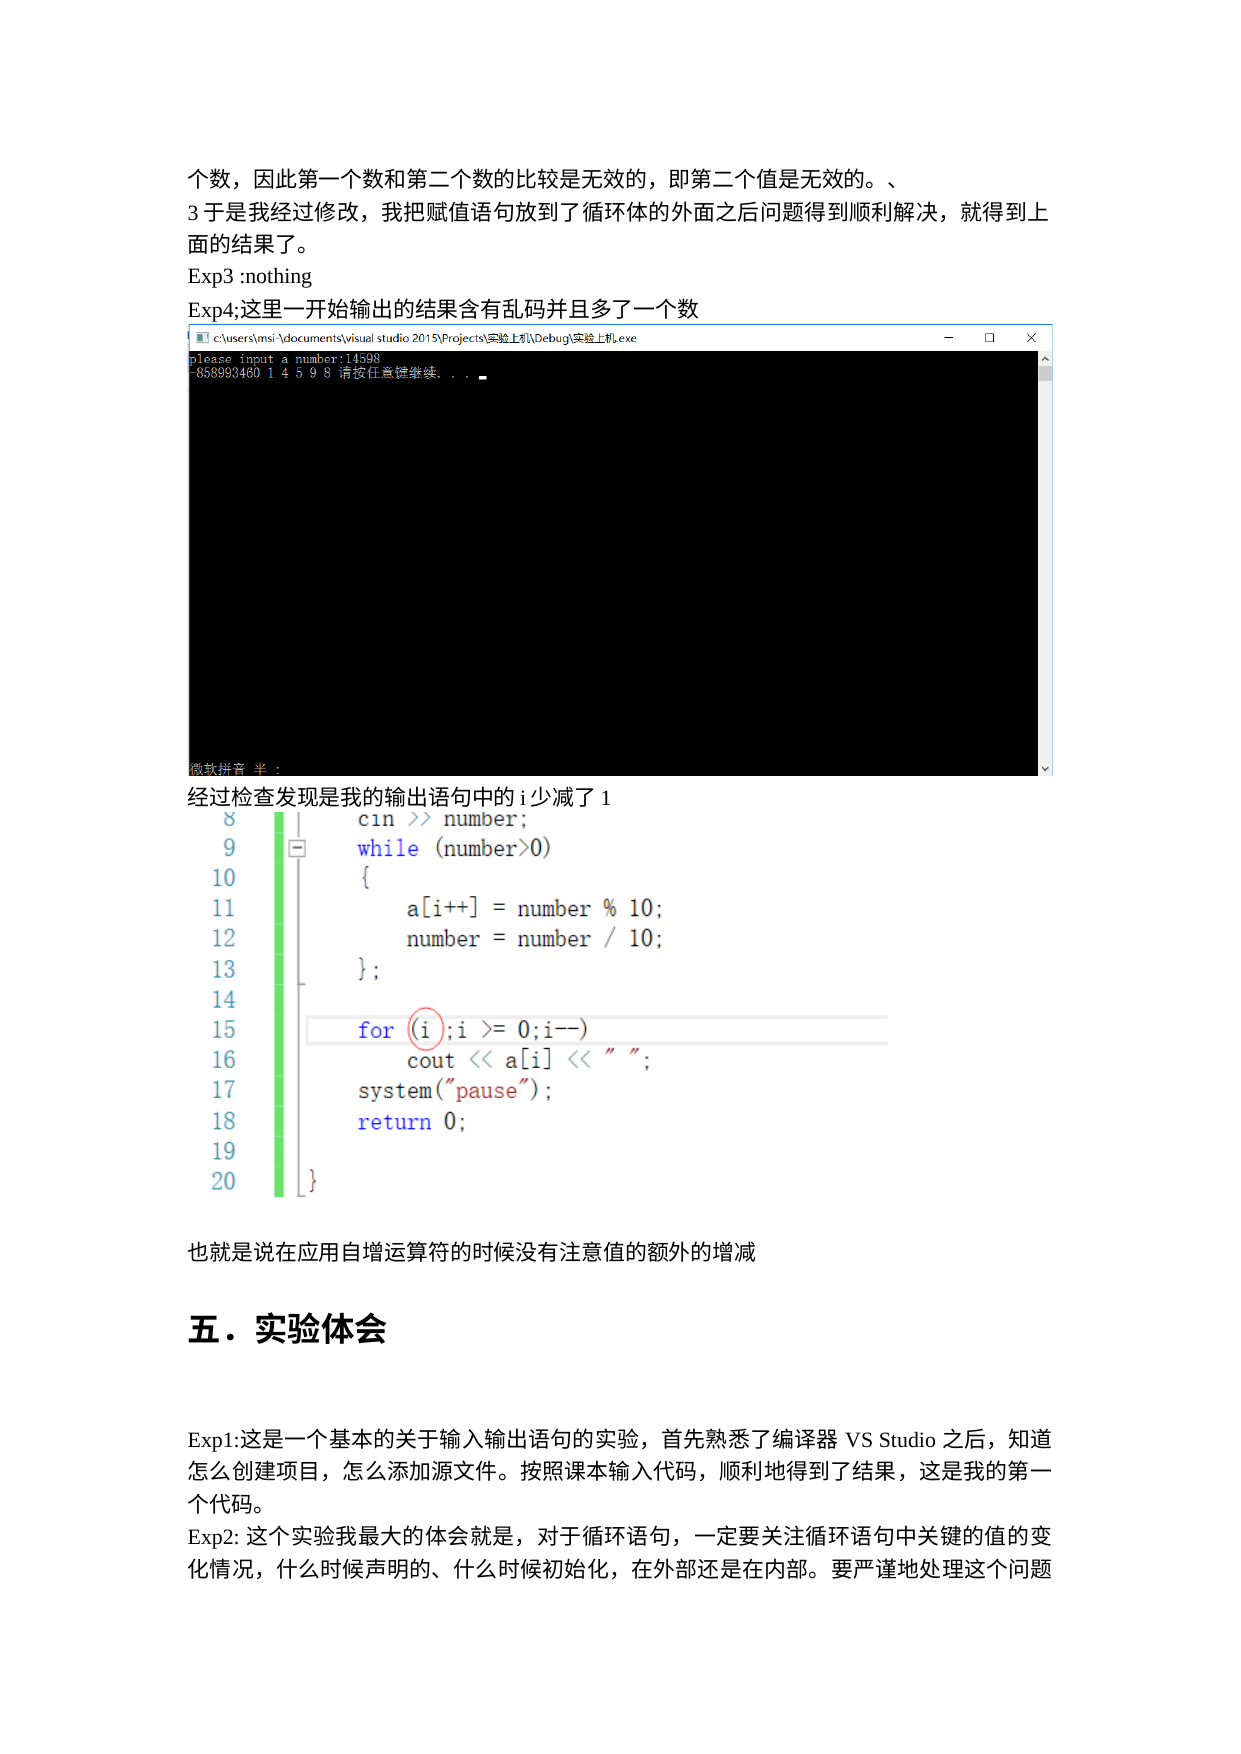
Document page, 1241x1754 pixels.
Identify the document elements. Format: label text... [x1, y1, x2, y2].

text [187, 162, 1053, 194]
subtitle 五．实验体会 [187, 1294, 1053, 1359]
text Exp1:这是一个基本的关于输入输出语句的实验，首先熟悉了编译器 VS Studio 之后，知道怎么创建项目，怎么添加源文件。按照课本输入代码，顺利地得到了结果，这是我的第一个代码。 [187, 1421, 1053, 1519]
text 3于是我经过修改，我把赋值语句放到了循环体的外面之后问题得到顺利解决，就得到上面的结果了。 [187, 194, 1053, 259]
text Exp4;这里一开始输出的结果含有乱码并且多了一个数 [187, 292, 1053, 324]
text 也就是说在应用自增运算符的时候没有注意值的额外的增减 [187, 1234, 1053, 1267]
text 经过检查发现是我的输出语句中的i少减了1 [187, 779, 1053, 812]
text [187, 1519, 1053, 1584]
picture [187, 812, 888, 1221]
text Exp3 :nothing [187, 259, 1053, 292]
picture [187, 324, 1053, 776]
